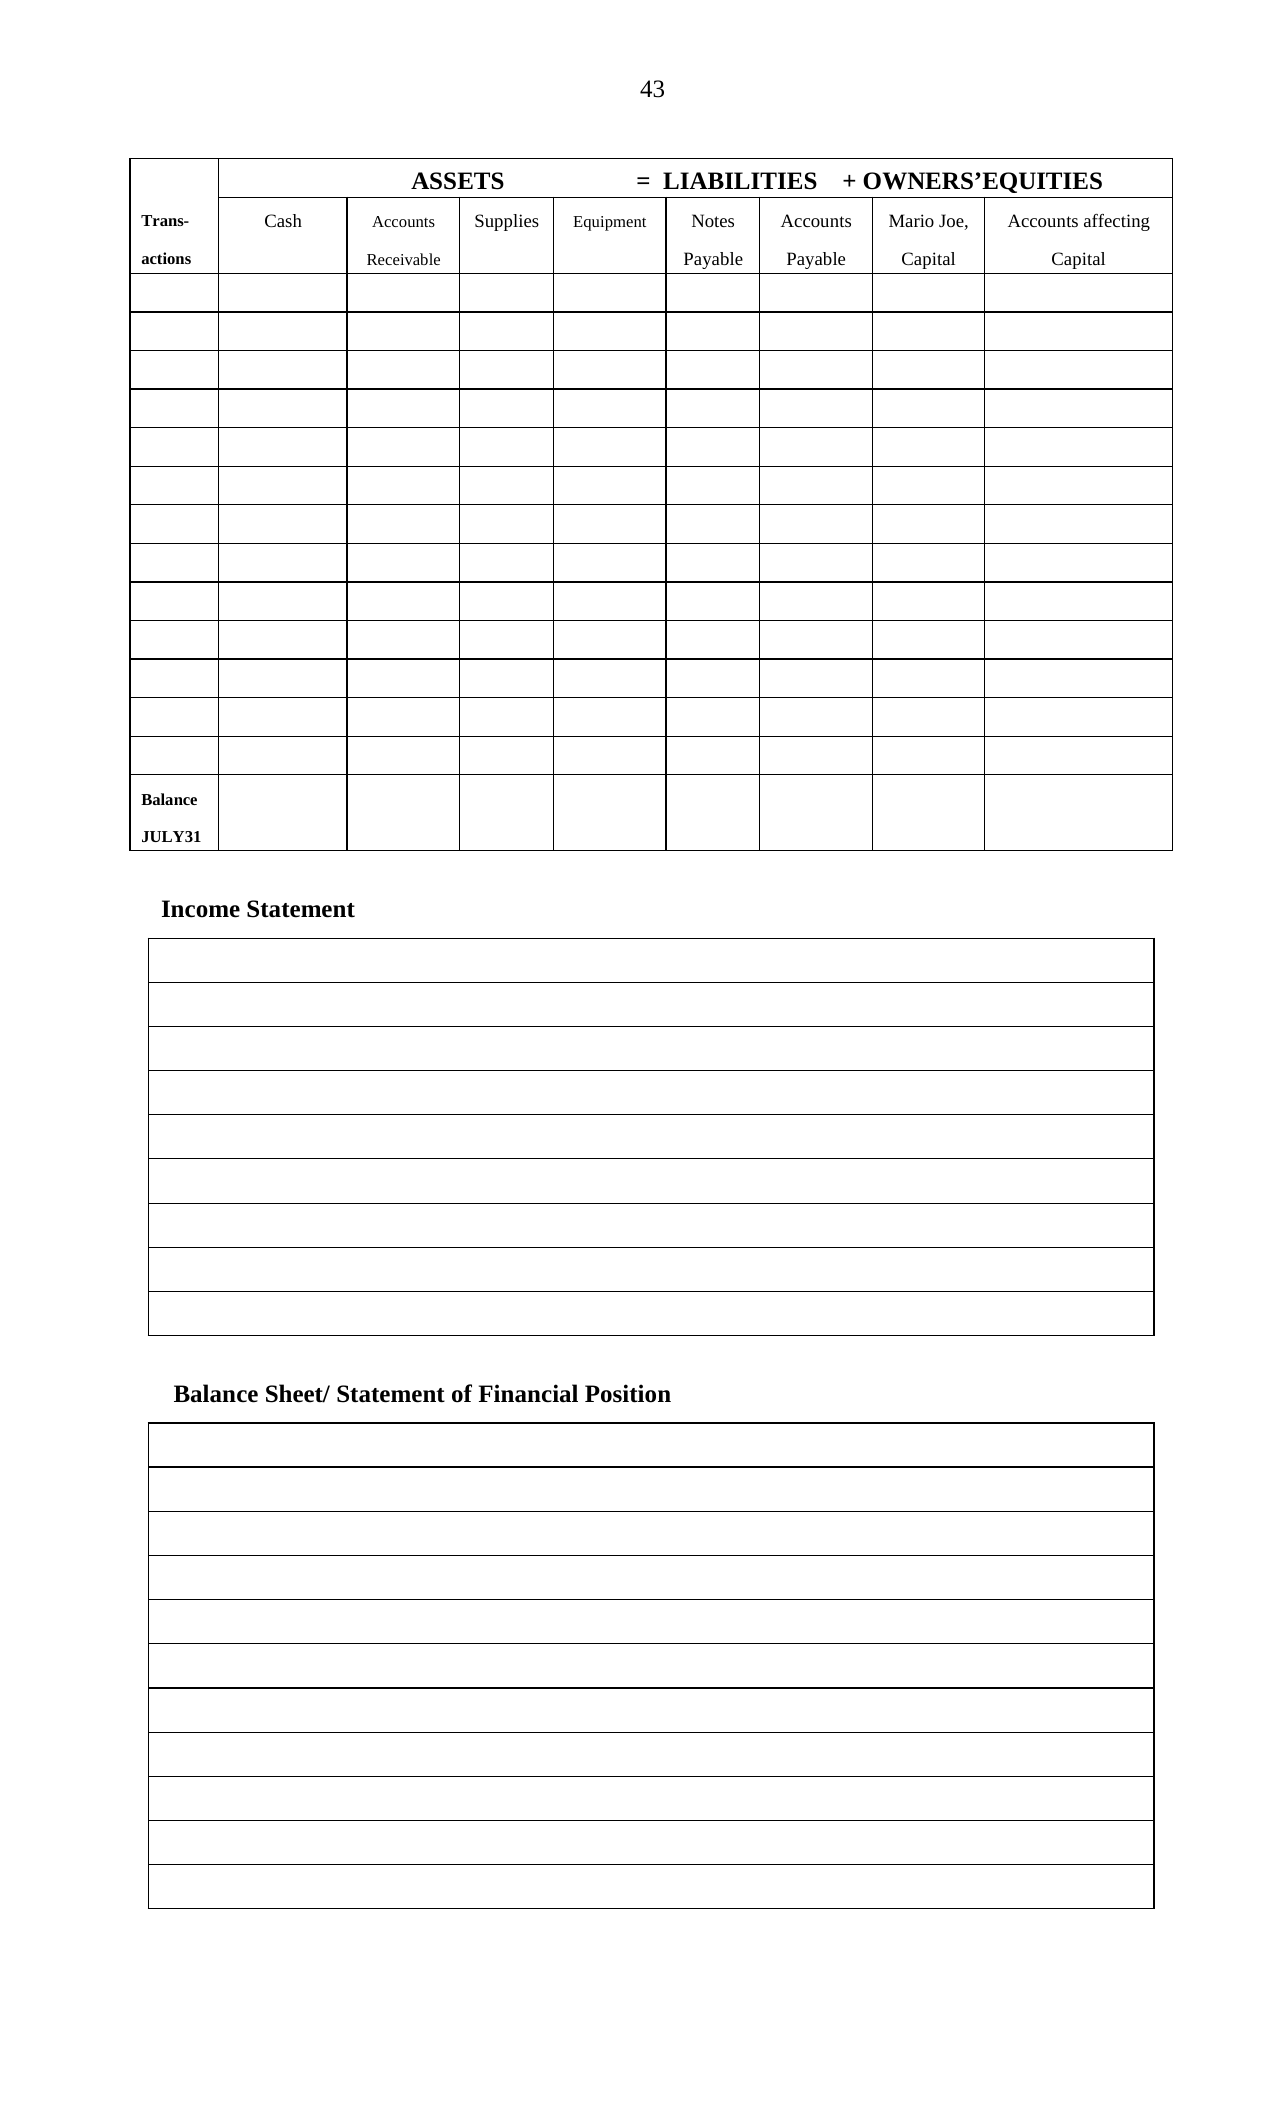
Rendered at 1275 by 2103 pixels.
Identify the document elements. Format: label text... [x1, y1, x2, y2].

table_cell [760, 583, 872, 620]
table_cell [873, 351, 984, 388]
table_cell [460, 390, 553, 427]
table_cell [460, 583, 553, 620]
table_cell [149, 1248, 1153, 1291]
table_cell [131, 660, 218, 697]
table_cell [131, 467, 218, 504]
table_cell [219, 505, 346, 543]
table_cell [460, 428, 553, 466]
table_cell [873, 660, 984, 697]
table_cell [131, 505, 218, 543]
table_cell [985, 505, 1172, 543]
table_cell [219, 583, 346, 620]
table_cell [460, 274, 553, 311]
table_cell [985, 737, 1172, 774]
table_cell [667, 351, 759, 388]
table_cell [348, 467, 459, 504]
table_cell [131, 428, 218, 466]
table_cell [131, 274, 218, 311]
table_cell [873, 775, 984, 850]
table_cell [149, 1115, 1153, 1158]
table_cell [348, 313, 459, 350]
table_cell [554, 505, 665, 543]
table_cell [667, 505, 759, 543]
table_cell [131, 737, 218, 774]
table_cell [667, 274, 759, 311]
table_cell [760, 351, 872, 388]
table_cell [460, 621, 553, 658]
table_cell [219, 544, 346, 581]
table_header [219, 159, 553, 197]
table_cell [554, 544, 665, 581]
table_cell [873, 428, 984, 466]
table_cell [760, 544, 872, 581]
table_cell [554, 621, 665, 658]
subtitle Income Statement [161, 894, 1185, 923]
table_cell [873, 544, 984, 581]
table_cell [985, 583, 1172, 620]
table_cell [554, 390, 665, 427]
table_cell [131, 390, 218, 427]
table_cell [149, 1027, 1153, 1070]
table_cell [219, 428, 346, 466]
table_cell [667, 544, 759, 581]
text Balance Sheet/ Statement of Financial Position [173, 1379, 1185, 1408]
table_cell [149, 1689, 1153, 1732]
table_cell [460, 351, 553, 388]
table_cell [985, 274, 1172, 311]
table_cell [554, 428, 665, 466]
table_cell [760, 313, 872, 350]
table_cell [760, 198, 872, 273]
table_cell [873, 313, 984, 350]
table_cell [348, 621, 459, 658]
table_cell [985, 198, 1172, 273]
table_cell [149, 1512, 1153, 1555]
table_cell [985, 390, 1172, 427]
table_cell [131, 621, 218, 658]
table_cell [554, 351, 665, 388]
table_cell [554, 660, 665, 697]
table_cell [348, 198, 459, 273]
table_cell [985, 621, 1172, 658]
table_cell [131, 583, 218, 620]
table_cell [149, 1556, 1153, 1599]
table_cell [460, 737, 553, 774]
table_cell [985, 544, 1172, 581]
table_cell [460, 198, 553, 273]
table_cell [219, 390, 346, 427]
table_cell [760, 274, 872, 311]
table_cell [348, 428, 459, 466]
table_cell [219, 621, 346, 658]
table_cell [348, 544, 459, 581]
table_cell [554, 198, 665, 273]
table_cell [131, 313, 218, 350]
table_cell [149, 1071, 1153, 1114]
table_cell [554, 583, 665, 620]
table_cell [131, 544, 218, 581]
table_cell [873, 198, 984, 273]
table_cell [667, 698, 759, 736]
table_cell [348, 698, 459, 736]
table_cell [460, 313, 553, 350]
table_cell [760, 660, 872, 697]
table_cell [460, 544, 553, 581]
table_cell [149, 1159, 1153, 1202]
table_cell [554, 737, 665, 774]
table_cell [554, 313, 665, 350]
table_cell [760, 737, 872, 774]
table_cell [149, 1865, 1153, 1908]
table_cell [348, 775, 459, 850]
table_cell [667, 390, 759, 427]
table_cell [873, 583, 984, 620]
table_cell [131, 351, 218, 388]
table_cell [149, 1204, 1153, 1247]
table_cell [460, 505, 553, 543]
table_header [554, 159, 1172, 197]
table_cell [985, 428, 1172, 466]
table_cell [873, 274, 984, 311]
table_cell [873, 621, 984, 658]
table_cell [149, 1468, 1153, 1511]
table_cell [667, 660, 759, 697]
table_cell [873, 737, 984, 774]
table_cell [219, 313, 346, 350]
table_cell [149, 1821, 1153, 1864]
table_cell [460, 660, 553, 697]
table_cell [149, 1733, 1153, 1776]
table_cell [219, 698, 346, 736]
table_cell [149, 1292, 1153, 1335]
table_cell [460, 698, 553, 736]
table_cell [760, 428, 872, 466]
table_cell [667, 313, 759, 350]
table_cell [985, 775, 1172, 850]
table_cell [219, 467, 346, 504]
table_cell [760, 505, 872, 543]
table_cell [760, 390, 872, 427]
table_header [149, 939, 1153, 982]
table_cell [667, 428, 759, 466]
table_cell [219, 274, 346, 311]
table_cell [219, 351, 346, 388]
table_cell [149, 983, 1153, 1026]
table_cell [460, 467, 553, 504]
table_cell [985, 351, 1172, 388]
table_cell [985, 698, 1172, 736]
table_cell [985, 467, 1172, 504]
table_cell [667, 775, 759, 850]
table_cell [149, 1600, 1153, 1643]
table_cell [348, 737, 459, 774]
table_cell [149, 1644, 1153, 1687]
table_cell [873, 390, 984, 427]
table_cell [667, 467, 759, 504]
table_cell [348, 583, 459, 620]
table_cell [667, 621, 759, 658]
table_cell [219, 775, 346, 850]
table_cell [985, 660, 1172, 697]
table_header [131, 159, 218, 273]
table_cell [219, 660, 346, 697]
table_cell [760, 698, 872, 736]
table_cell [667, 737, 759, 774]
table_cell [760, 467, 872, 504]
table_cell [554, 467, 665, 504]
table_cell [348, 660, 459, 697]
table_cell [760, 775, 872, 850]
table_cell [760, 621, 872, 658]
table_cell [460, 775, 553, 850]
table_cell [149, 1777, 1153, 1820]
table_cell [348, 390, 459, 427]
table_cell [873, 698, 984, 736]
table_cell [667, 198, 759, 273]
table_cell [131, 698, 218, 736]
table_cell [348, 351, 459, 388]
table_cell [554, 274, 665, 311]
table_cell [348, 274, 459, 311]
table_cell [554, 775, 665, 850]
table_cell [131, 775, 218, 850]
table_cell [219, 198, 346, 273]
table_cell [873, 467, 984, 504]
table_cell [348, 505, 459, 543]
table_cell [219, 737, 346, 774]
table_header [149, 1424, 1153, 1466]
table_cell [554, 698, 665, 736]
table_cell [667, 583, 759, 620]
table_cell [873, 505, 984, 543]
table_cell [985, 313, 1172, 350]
